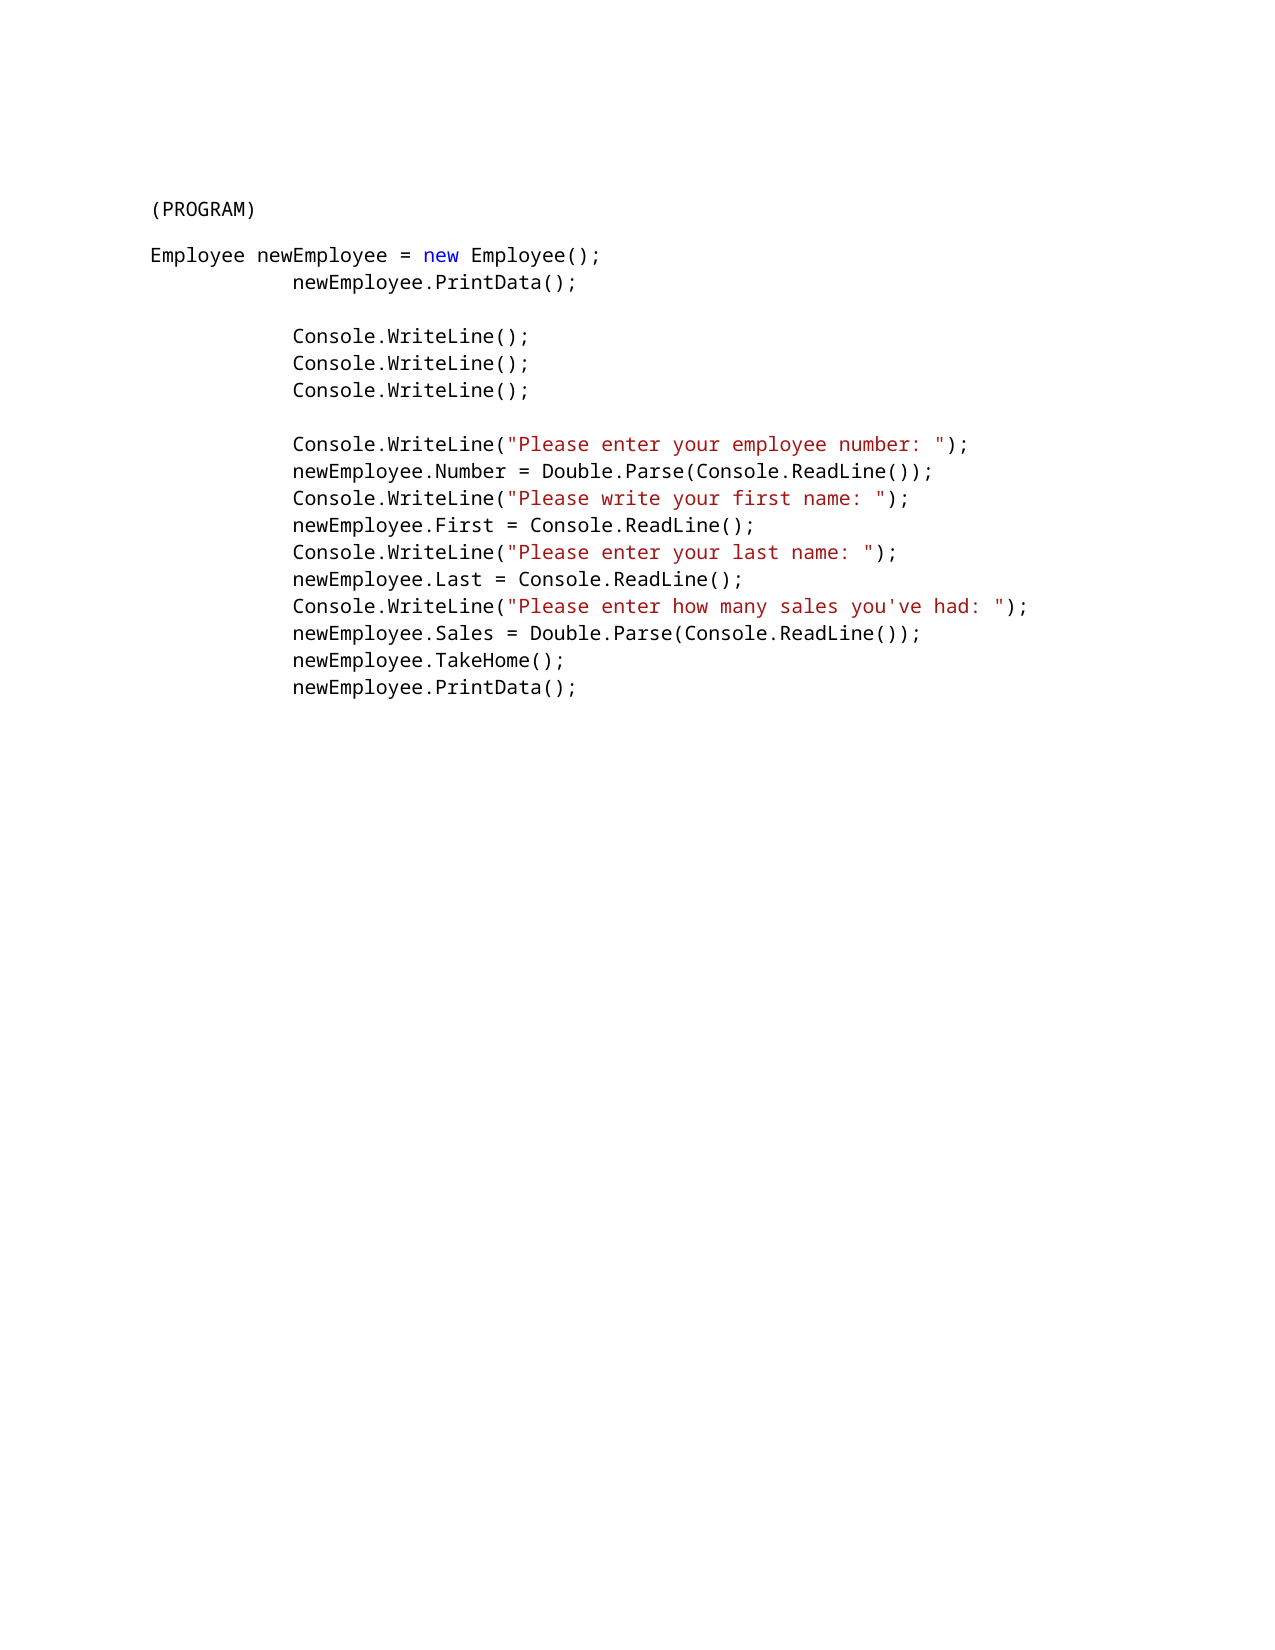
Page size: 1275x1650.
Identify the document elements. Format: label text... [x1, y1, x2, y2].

text Console.WriteLine(); [150, 376, 1125, 403]
text (PROGRAM) [150, 196, 1125, 223]
text Console.WriteLine("Please enter your last name: "); [150, 538, 1125, 565]
text newEmployee.Number = Double.Parse(Console.ReadLine()); [150, 457, 1125, 484]
text Employee newEmployee = new Employee(); [150, 241, 1125, 268]
text newEmployee.PrintData(); [150, 673, 1125, 700]
text Console.WriteLine(); [150, 349, 1125, 376]
text newEmployee.Last = Console.ReadLine(); [150, 565, 1125, 592]
text Console.WriteLine("Please enter your employee number: "); [150, 430, 1125, 457]
text newEmployee.Sales = Double.Parse(Console.ReadLine()); [150, 619, 1125, 646]
text newEmployee.TakeHome(); [150, 646, 1125, 673]
text Console.WriteLine("Please enter how many sales you've had: "); [150, 592, 1125, 619]
text newEmployee.First = Console.ReadLine(); [150, 511, 1125, 538]
text Console.WriteLine("Please write your first name: "); [150, 484, 1125, 511]
text newEmployee.PrintData(); [150, 268, 1125, 295]
text Console.WriteLine(); [150, 322, 1125, 349]
